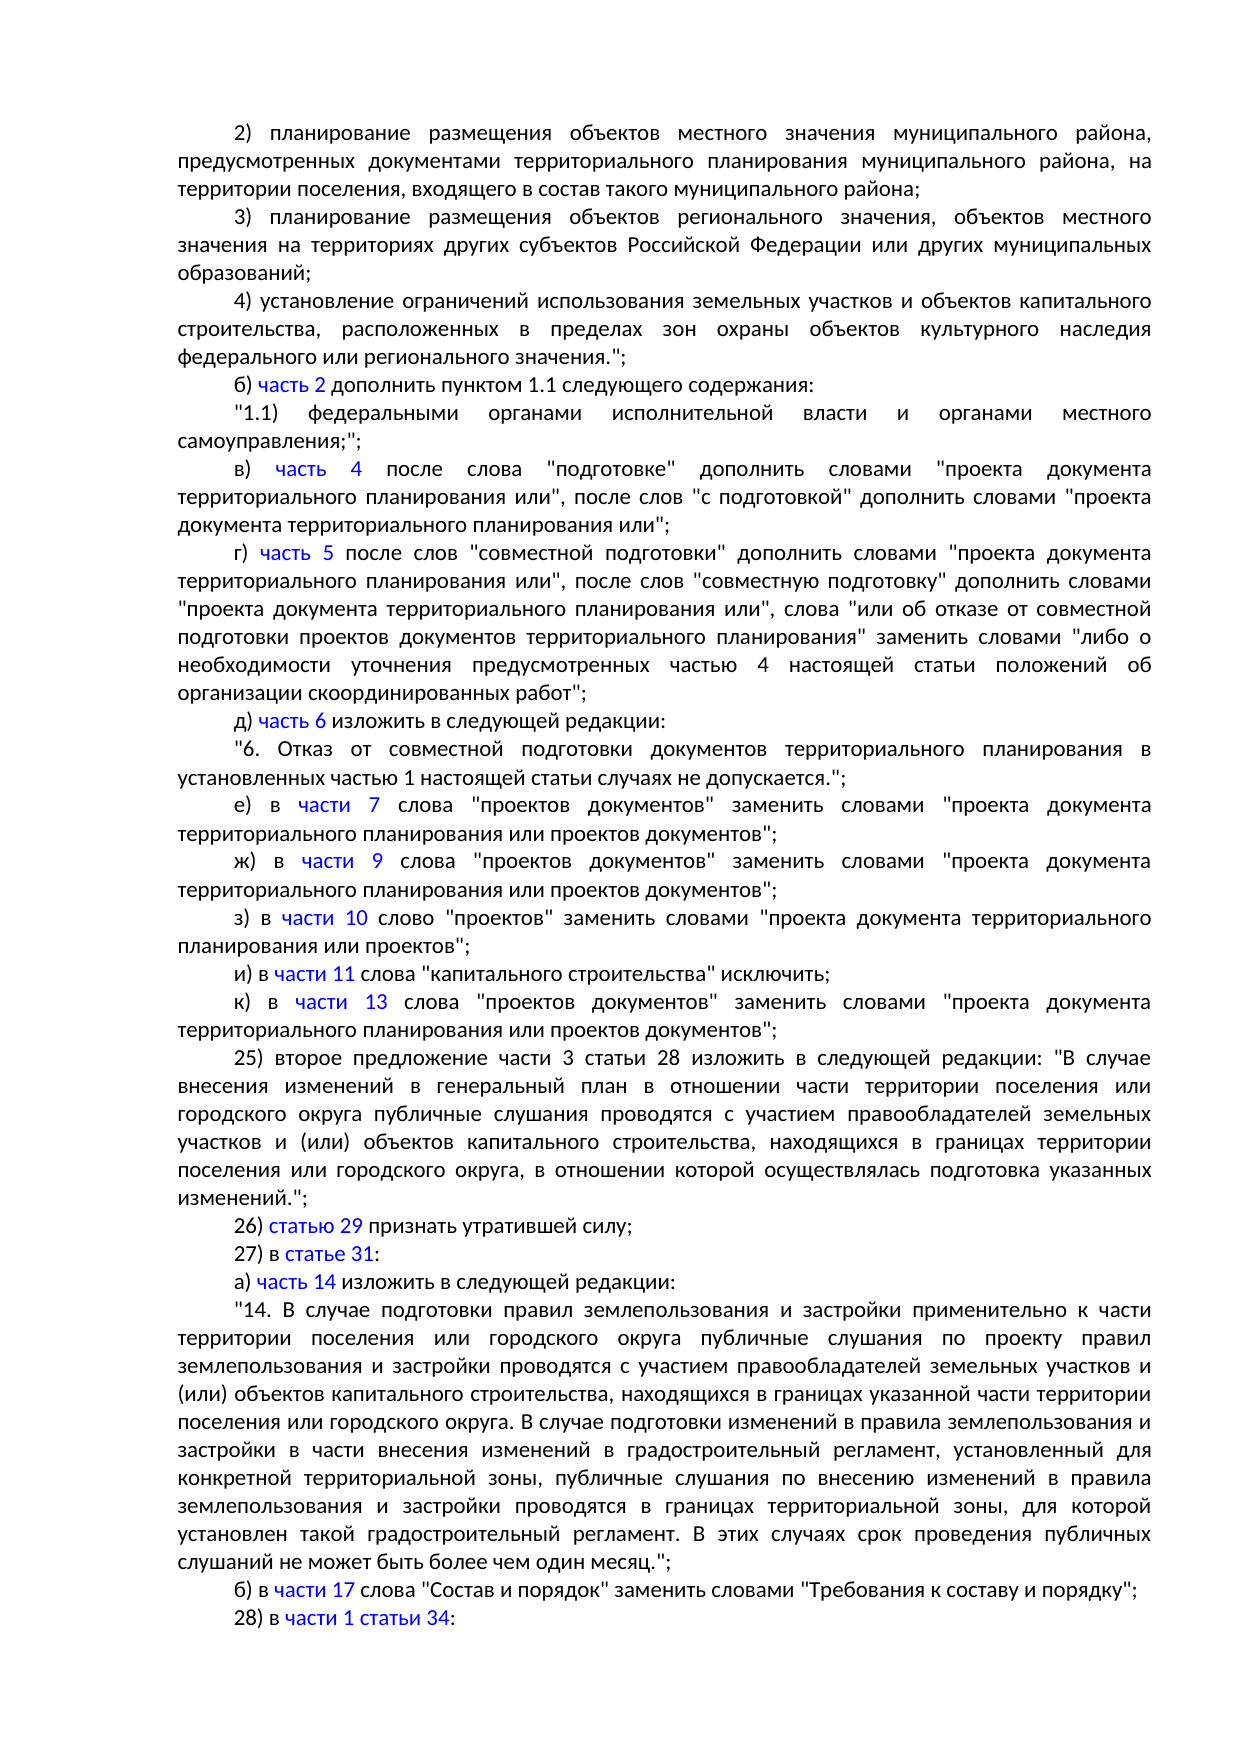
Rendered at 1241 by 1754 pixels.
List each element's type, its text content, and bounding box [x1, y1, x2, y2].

text 27) в статье 31: [177, 1239, 1152, 1267]
text а) часть 14 изложить в следующей редакции: [177, 1267, 1152, 1295]
text г) часть 5 после слов "совместной подготовки" дополнить словами "проекта документа территориального планирования или", после слов "совместную подготовку" дополнить словами "проекта документа территориального планирования или", слова "или об отказе от совместной подготовки проектов документов территориального планирования" заменить словами "либо о необходимости уточнения предусмотренных частью 4 настоящей статьи положений об организации скоординированных работ"; [177, 538, 1152, 707]
text е) в части 7 слова "проектов документов" заменить словами "проекта документа территориального планирования или проектов документов"; [177, 791, 1152, 847]
text и) в части 11 слова "капитального строительства" исключить; [177, 959, 1152, 987]
text "14. В случае подготовки правил землепользования и застройки применительно к части территории поселения или городского округа публичные слушания по проекту правил землепользования и застройки проводятся с участием правообладателей земельных участков и (или) объектов капитального строительства, находящихся в границах указанной части территории поселения или городского округа. В случае подготовки изменений в правила землепользования и застройки в части внесения изменений в градостроительный регламент, установленный для конкретной территориальной зоны, публичные слушания по внесению изменений в правила землепользования и застройки проводятся в границах территориальной зоны, для которой установлен такой градостроительный регламент. В этих случаях срок проведения публичных слушаний не может быть более чем один месяц."; [177, 1295, 1152, 1575]
text ж) в части 9 слова "проектов документов" заменить словами "проекта документа территориального планирования или проектов документов"; [177, 847, 1152, 903]
text в) часть 4 после слова "подготовке" дополнить словами "проекта документа территориального планирования или", после слов "с подготовкой" дополнить словами "проекта документа территориального планирования или"; [177, 454, 1152, 538]
text б) часть 2 дополнить пунктом 1.1 следующего содержания: [177, 370, 1152, 398]
text 2) планирование размещения объектов местного значения муниципального района, предусмотренных документами территориального планирования муниципального района, на территории поселения, входящего в состав такого муниципального района; [177, 118, 1152, 202]
text 3) планирование размещения объектов регионального значения, объектов местного значения на территориях других субъектов Российской Федерации или других муниципальных образований; [177, 202, 1152, 286]
text б) в части 17 слова "Состав и порядок" заменить словами "Требования к составу и порядку"; [177, 1575, 1152, 1603]
text 28) в части 1 статьи 34: [177, 1603, 1152, 1631]
text 25) второе предложение части 3 статьи 28 изложить в следующей редакции: "В случае внесения изменений в генеральный план в отношении части территории поселения или городского округа публичные слушания проводятся с участием правообладателей земельных участков и (или) объектов капитального строительства, находящихся в границах территории поселения или городского округа, в отношении которой осуществлялась подготовка указанных изменений."; [177, 1043, 1152, 1211]
text "1.1) федеральными органами исполнительной власти и органами местного самоуправления;"; [177, 398, 1152, 454]
text 26) статью 29 признать утратившей силу; [177, 1211, 1152, 1239]
text к) в части 13 слова "проектов документов" заменить словами "проекта документа территориального планирования или проектов документов"; [177, 987, 1152, 1043]
text 4) установление ограничений использования земельных участков и объектов капитального строительства, расположенных в пределах зон охраны объектов культурного наследия федерального или регионального значения."; [177, 286, 1152, 370]
text з) в части 10 слово "проектов" заменить словами "проекта документа территориального планирования или проектов"; [177, 903, 1152, 959]
text д) часть 6 изложить в следующей редакции: [177, 707, 1152, 734]
text "6. Отказ от совместной подготовки документов территориального планирования в установленных частью 1 настоящей статьи случаях не допускается."; [177, 734, 1152, 791]
